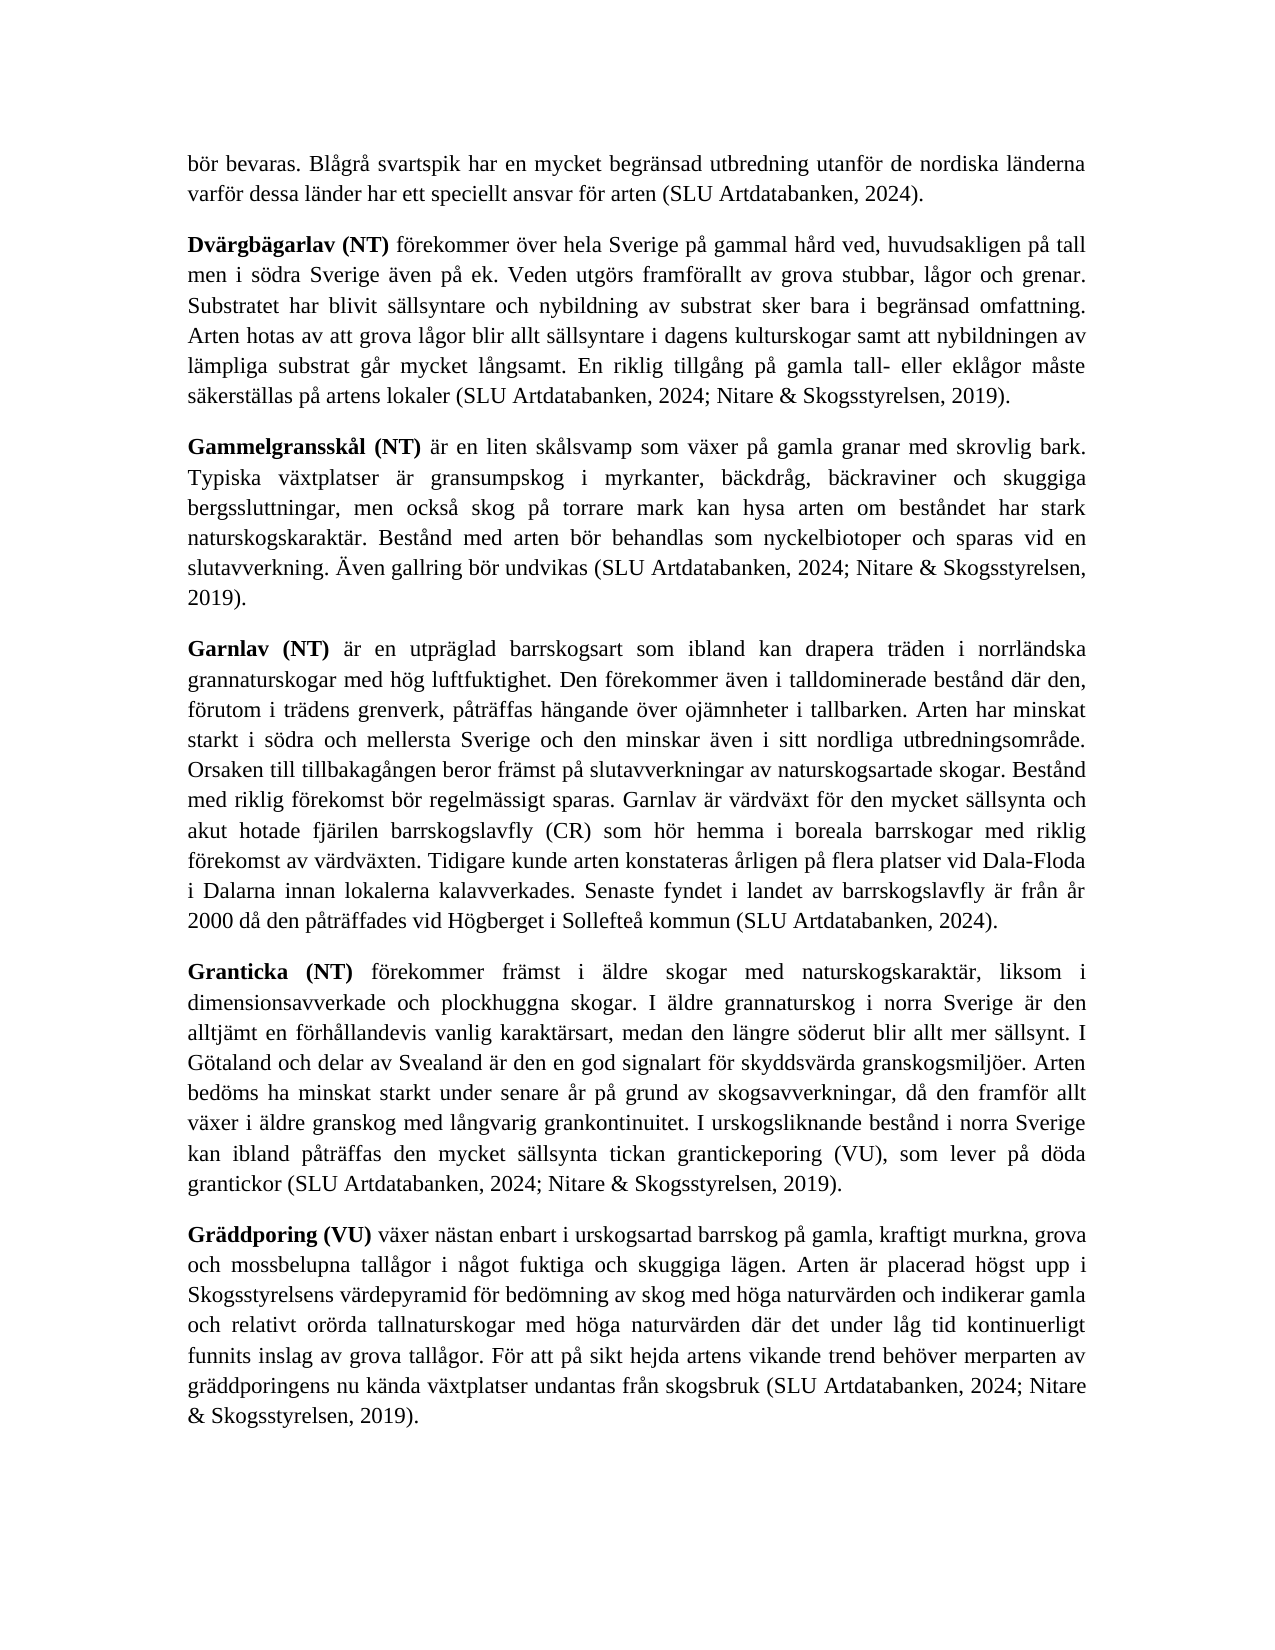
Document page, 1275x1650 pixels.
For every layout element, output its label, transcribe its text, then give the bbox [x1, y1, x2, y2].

text Garnlav (NT) är en utpräglad barrskogsart som ibland kan drapera träden i norrländska grannaturskogar med hög luftfuktighet. Den förekommer även i talldominerade bestånd där den, förutom i trädens grenverk, påträffas hängande över ojämnheter i tallbarken. Arten har minskat starkt i södra och mellersta Sverige och den minskar även i sitt nordliga utbredningsområde. Orsaken till tillbakagången beror främst på slutavverkningar av naturskogsartade skogar. Bestånd med riklig förekomst bör regelmässigt sparas. Garnlav är värdväxt för den mycket sällsynta och akut hotade fjärilen barrskogslavfly (CR) som hör hemma i boreala barrskogar med riklig förekomst av värdväxten. Tidigare kunde arten konstateras årligen på flera platser vid Dala-Floda i Dalarna innan lokalerna kalavverkades. Senaste fyndet i landet av barrskogslavfly är från år 2000 då den påträffades vid Högberget i Sollefteå kommun (SLU Artdatabanken, 2024). [187, 635, 1087, 934]
text Granticka (NT) förekommer främst i äldre skogar med naturskogskaraktär, liksom i dimensionsavverkade och plockhuggna skogar. I äldre grannaturskog i norra Sverige är den alltjämt en förhållandevis vanlig karaktärsart, medan den längre söderut blir allt mer sällsynt. I Götaland och delar av Svealand är den en god signalart för skyddsvärda granskogsmiljöer. Arten bedöms ha minskat starkt under senare år på grund av skogsavverkningar, då den framför allt växer i äldre granskog med långvarig grankontinuitet. I urskogsliknande bestånd i norra Sverige kan ibland påträffas den mycket sällsynta tickan grantickeporing (VU), som lever på döda grantickor (SLU Artdatabanken, 2024; Nitare & Skogsstyrelsen, 2019). [187, 958, 1087, 1196]
text Gräddporing (VU) växer nästan enbart i urskogsartad barrskog på gamla, kraftigt murkna, grova och mossbelupna tallågor i något fuktiga och skuggiga lägen. Arten är placerad högst upp i Skogsstyrelsens värdepyramid för bedömning av skog med höga naturvärden och indikerar gamla och relativt orörda tallnaturskogar med höga naturvärden där det under låg tid kontinuerligt funnits inslag av grova tallågor. För att på sikt hejda artens vikande trend behöver merparten av gräddporingens nu kända växtplatser undantas från skogsbruk (SLU Artdatabanken, 2024; Nitare & Skogsstyrelsen, 2019). [187, 1221, 1087, 1428]
text Dvärgbägarlav (NT) förekommer över hela Sverige på gammal hård ved, huvudsakligen på tall men i södra Sverige även på ek. Veden utgörs framförallt av grova stubbar, lågor och grenar. Substratet har blivit sällsyntare och nybildning av substrat sker bara i begränsad omfattning. Arten hotas av att grova lågor blir allt sällsyntare i dagens kulturskogar samt att nybildningen av lämpliga substrat går mycket långsamt. En riklig tillgång på gamla tall- eller eklågor måste säkerställas på artens lokaler (SLU Artdatabanken, 2024; Nitare & Skogsstyrelsen, 2019). [187, 231, 1087, 409]
text Gammelgransskål (NT) är en liten skålsvamp som växer på gamla granar med skrovlig bark. Typiska växtplatser är gransumpskog i myrkanter, bäckdråg, bäckraviner och skuggiga bergssluttningar, men också skog på torrare mark kan hysa arten om beståndet har stark naturskogskaraktär. Bestånd med arten bör behandlas som nyckelbiotoper och sparas vid en slutavverkning. Även gallring bör undvikas (SLU Artdatabanken, 2024; Nitare & Skogsstyrelsen, 2019). [187, 433, 1087, 611]
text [187, 150, 1087, 207]
